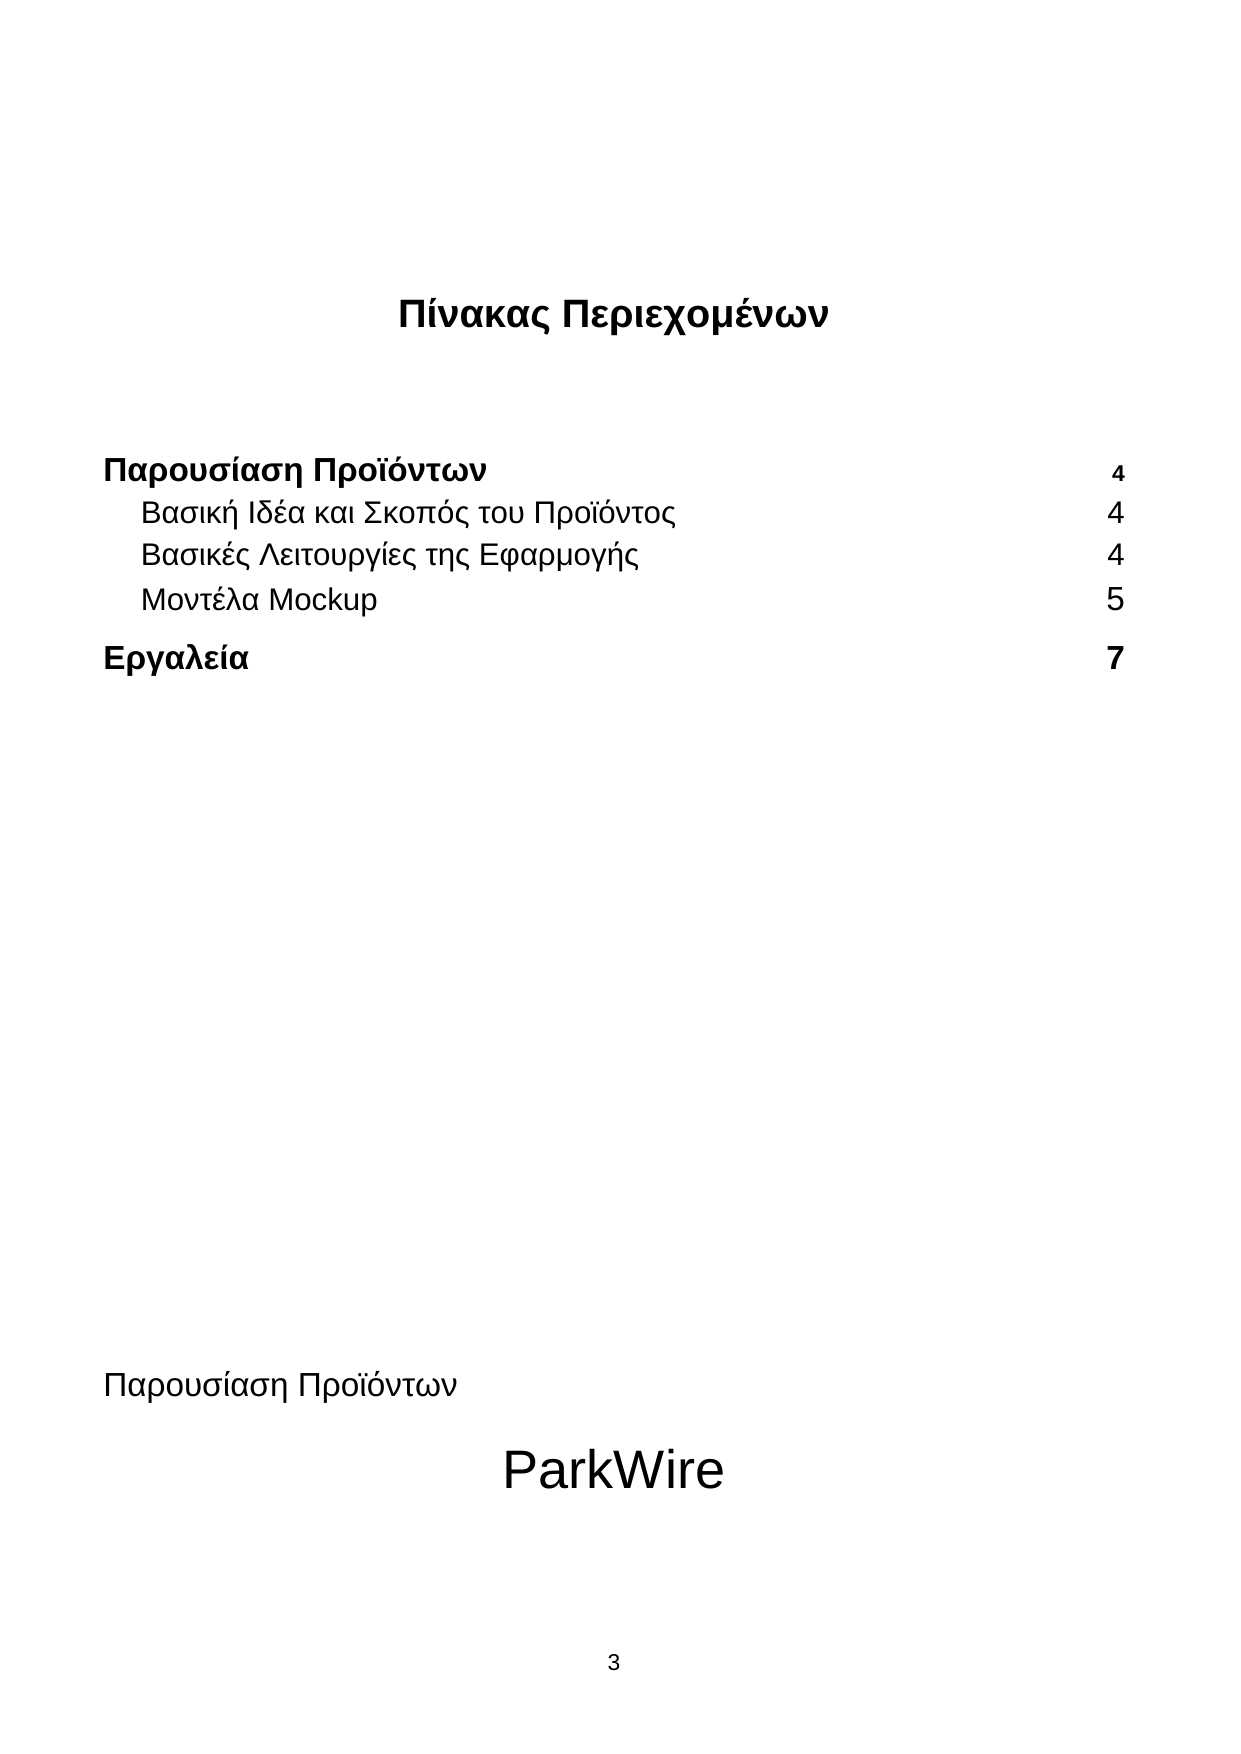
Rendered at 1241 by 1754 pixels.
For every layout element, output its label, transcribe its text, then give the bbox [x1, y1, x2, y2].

subtitle Παρουσίαση Προϊόντων [103, 1365, 1124, 1403]
title ParkWire [101, 1435, 1127, 1502]
text Πίνακας Περιεχομένων [103, 290, 1124, 336]
